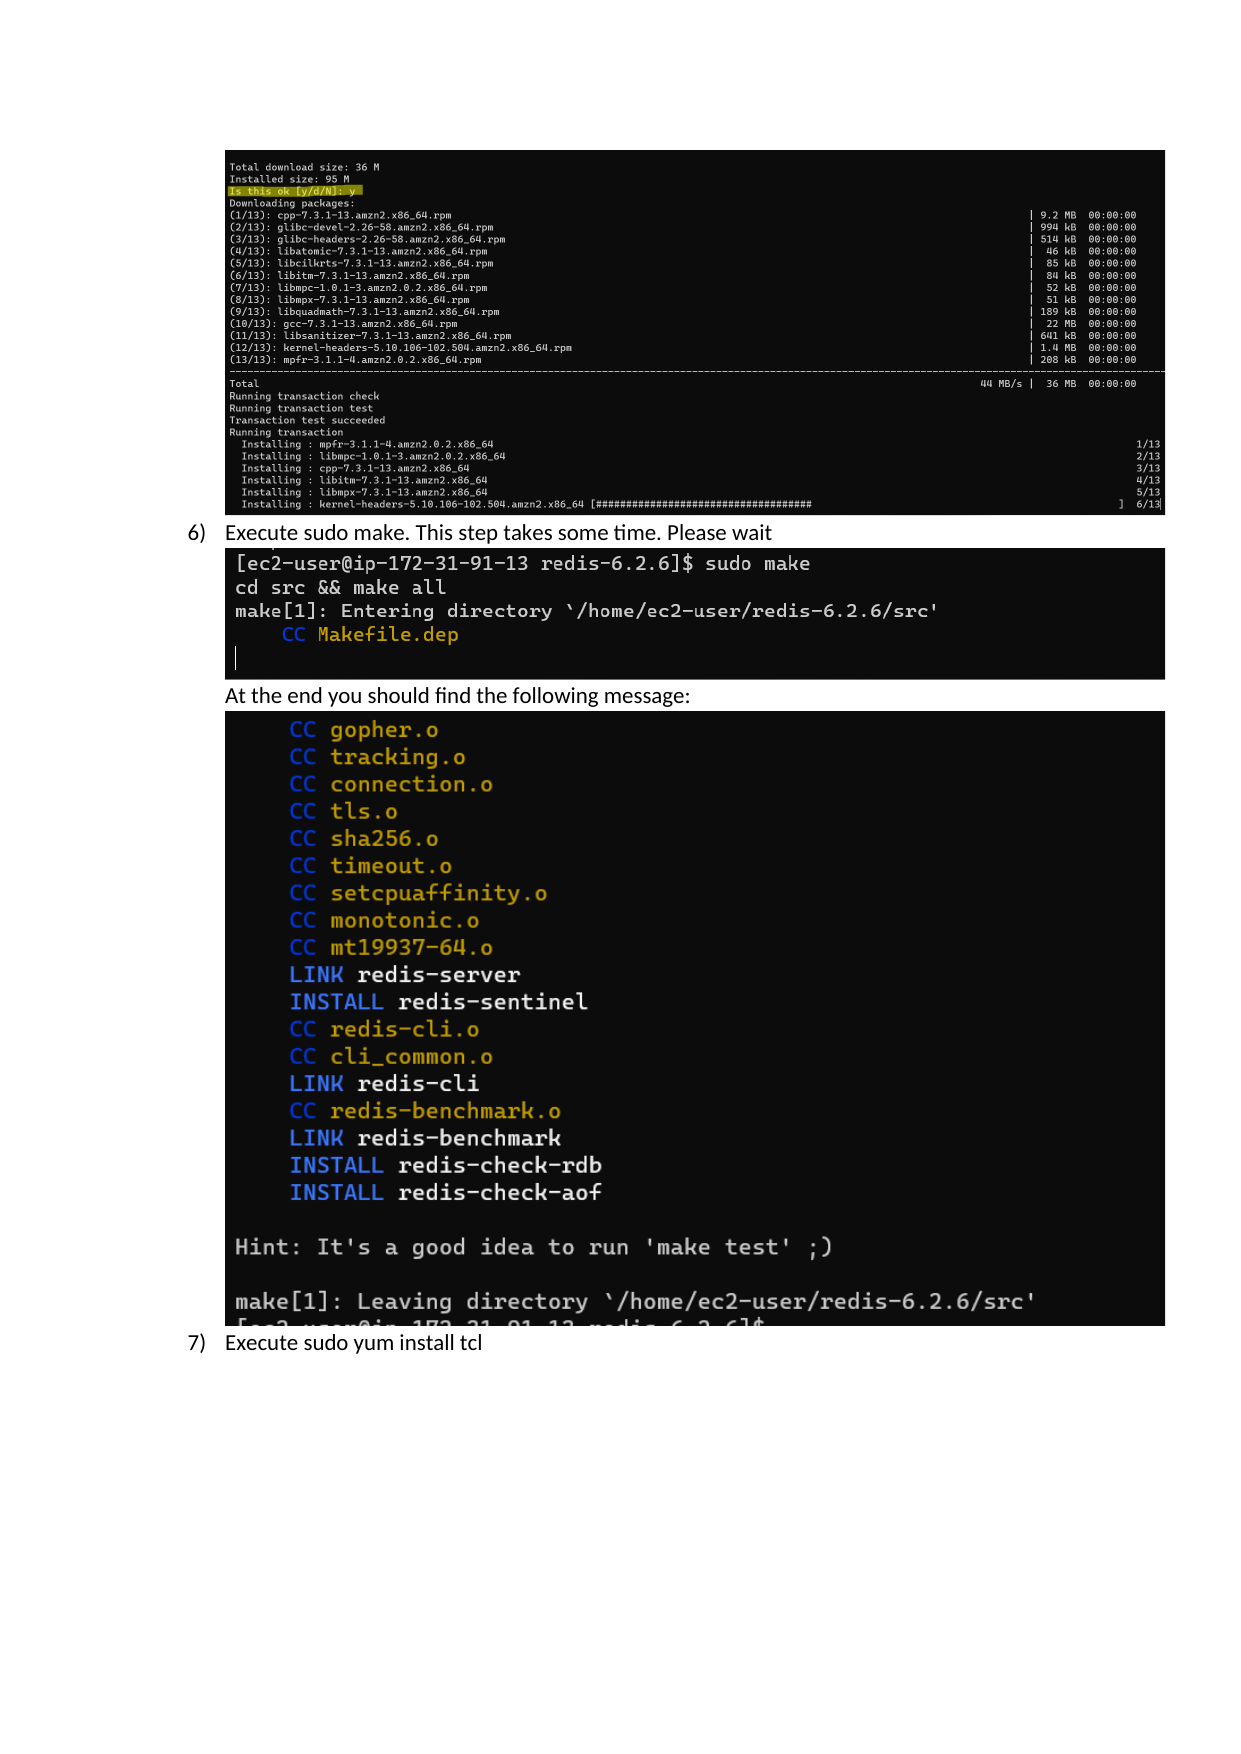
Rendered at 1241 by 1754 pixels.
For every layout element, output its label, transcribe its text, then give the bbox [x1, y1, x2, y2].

list At the end you should find the following message: [225, 681, 1090, 709]
picture [225, 711, 1166, 1326]
list Execute sudo yum install tcl [187, 1328, 1090, 1356]
picture [225, 548, 1166, 680]
picture [225, 150, 1166, 516]
